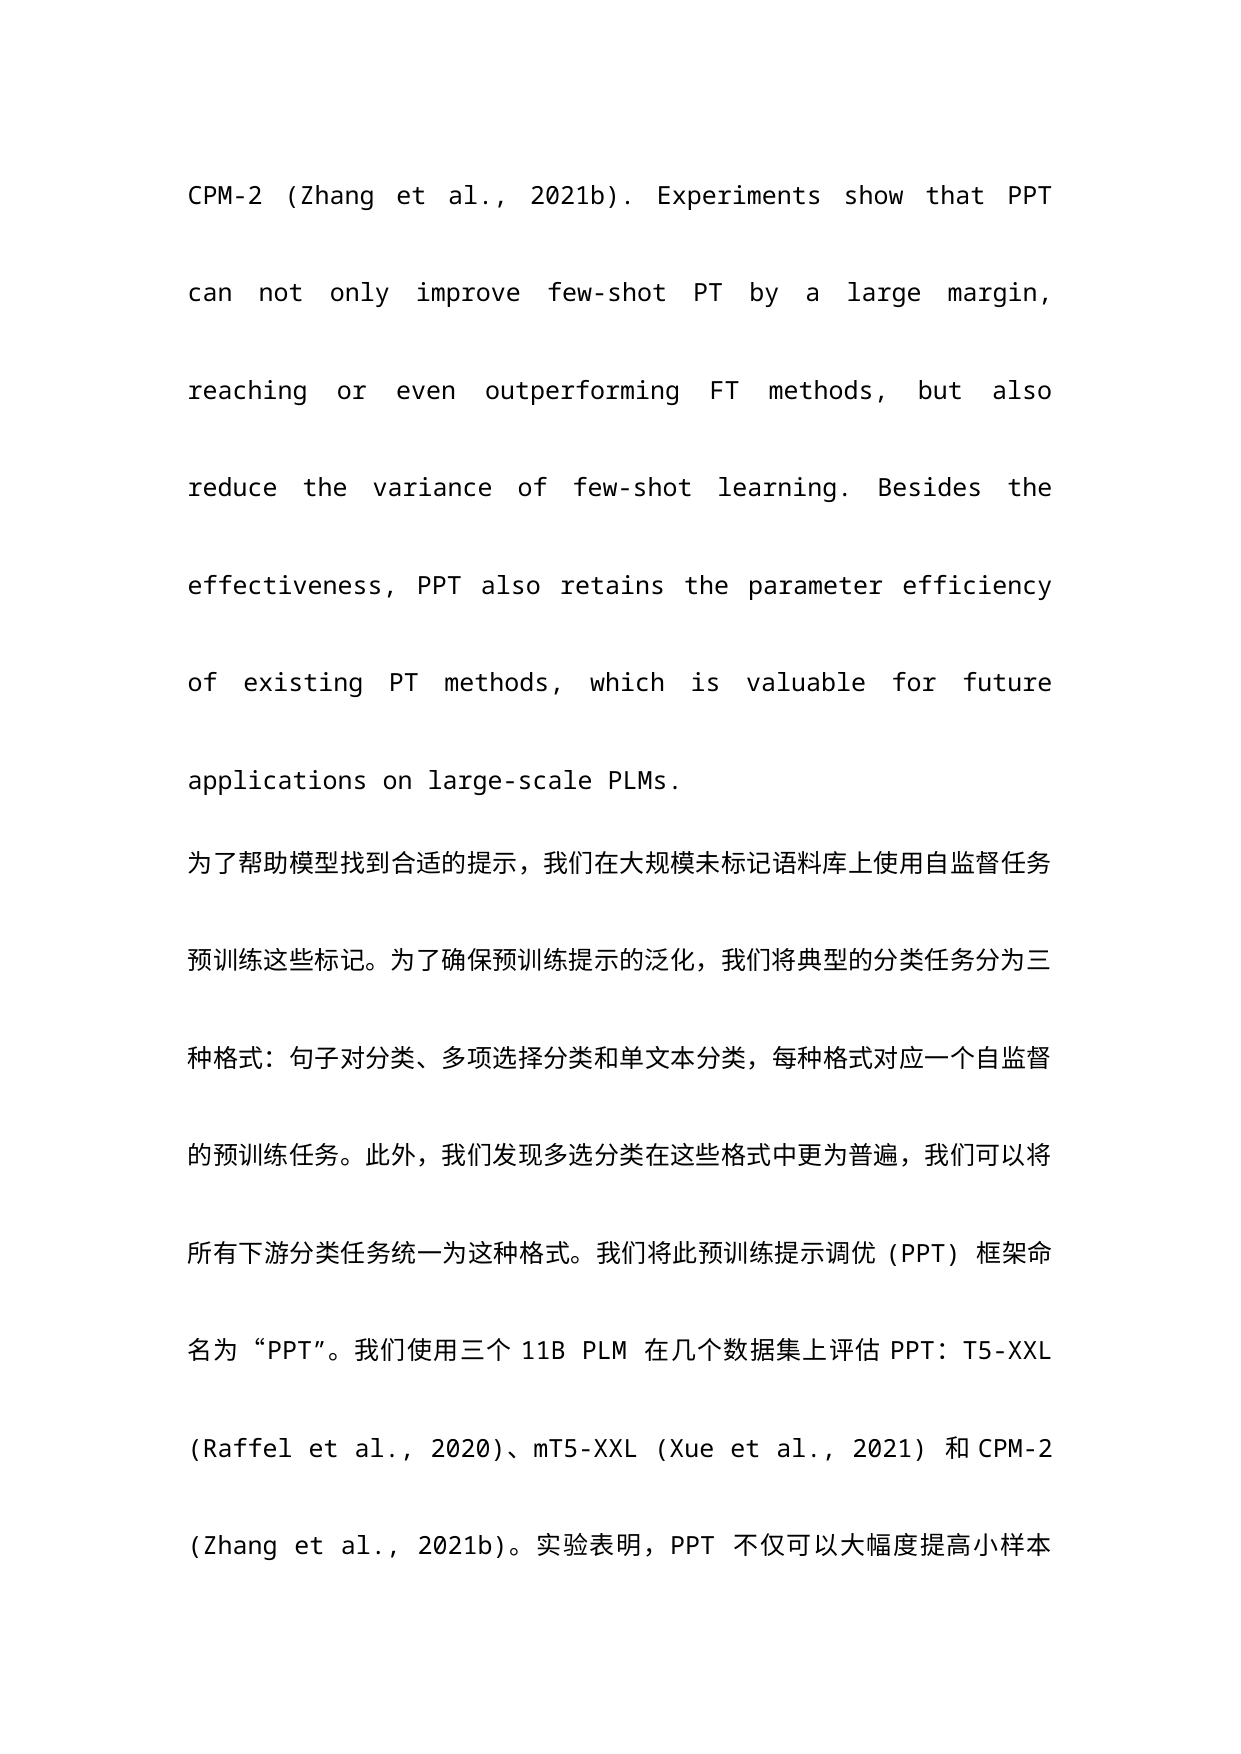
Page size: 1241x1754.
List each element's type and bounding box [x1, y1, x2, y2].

text [187, 829, 1053, 1576]
text [187, 162, 1053, 812]
